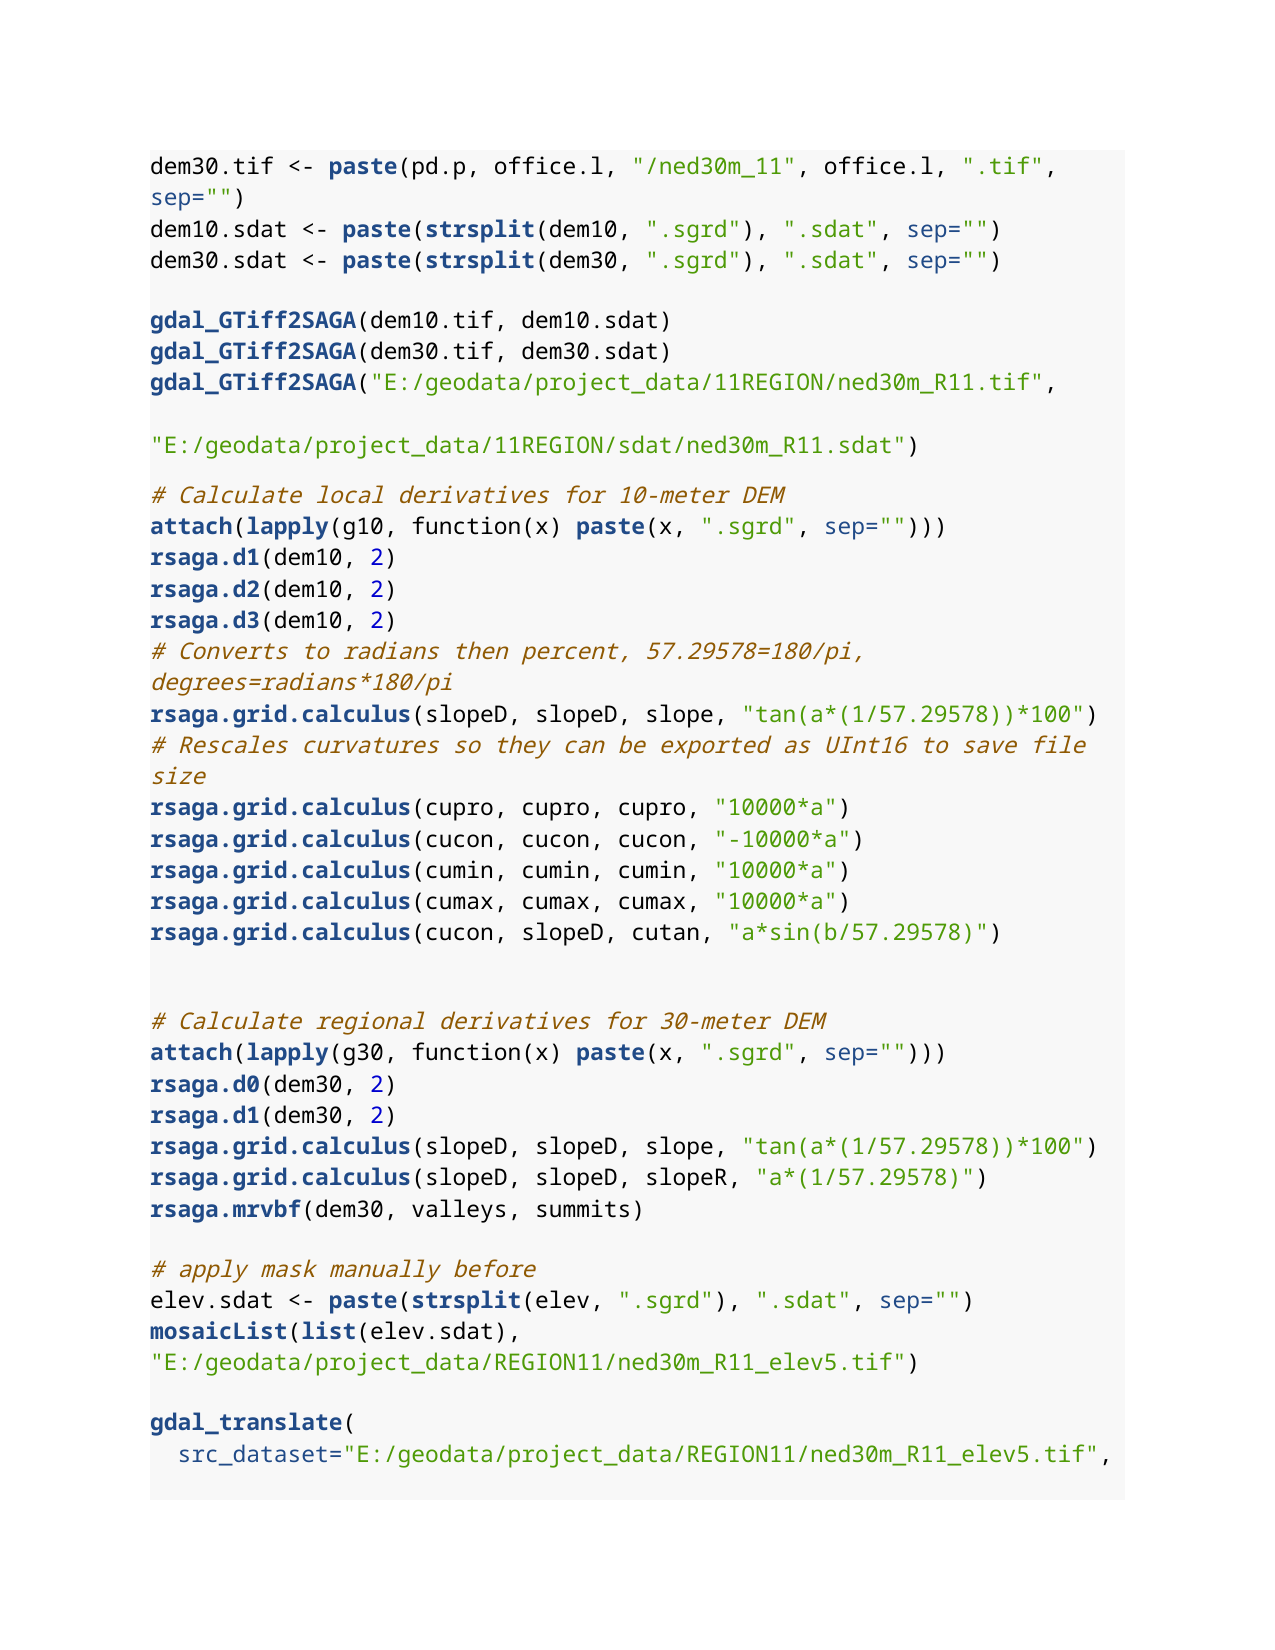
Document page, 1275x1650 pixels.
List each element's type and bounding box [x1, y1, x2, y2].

text [150, 150, 1125, 460]
text [150, 479, 1125, 1500]
